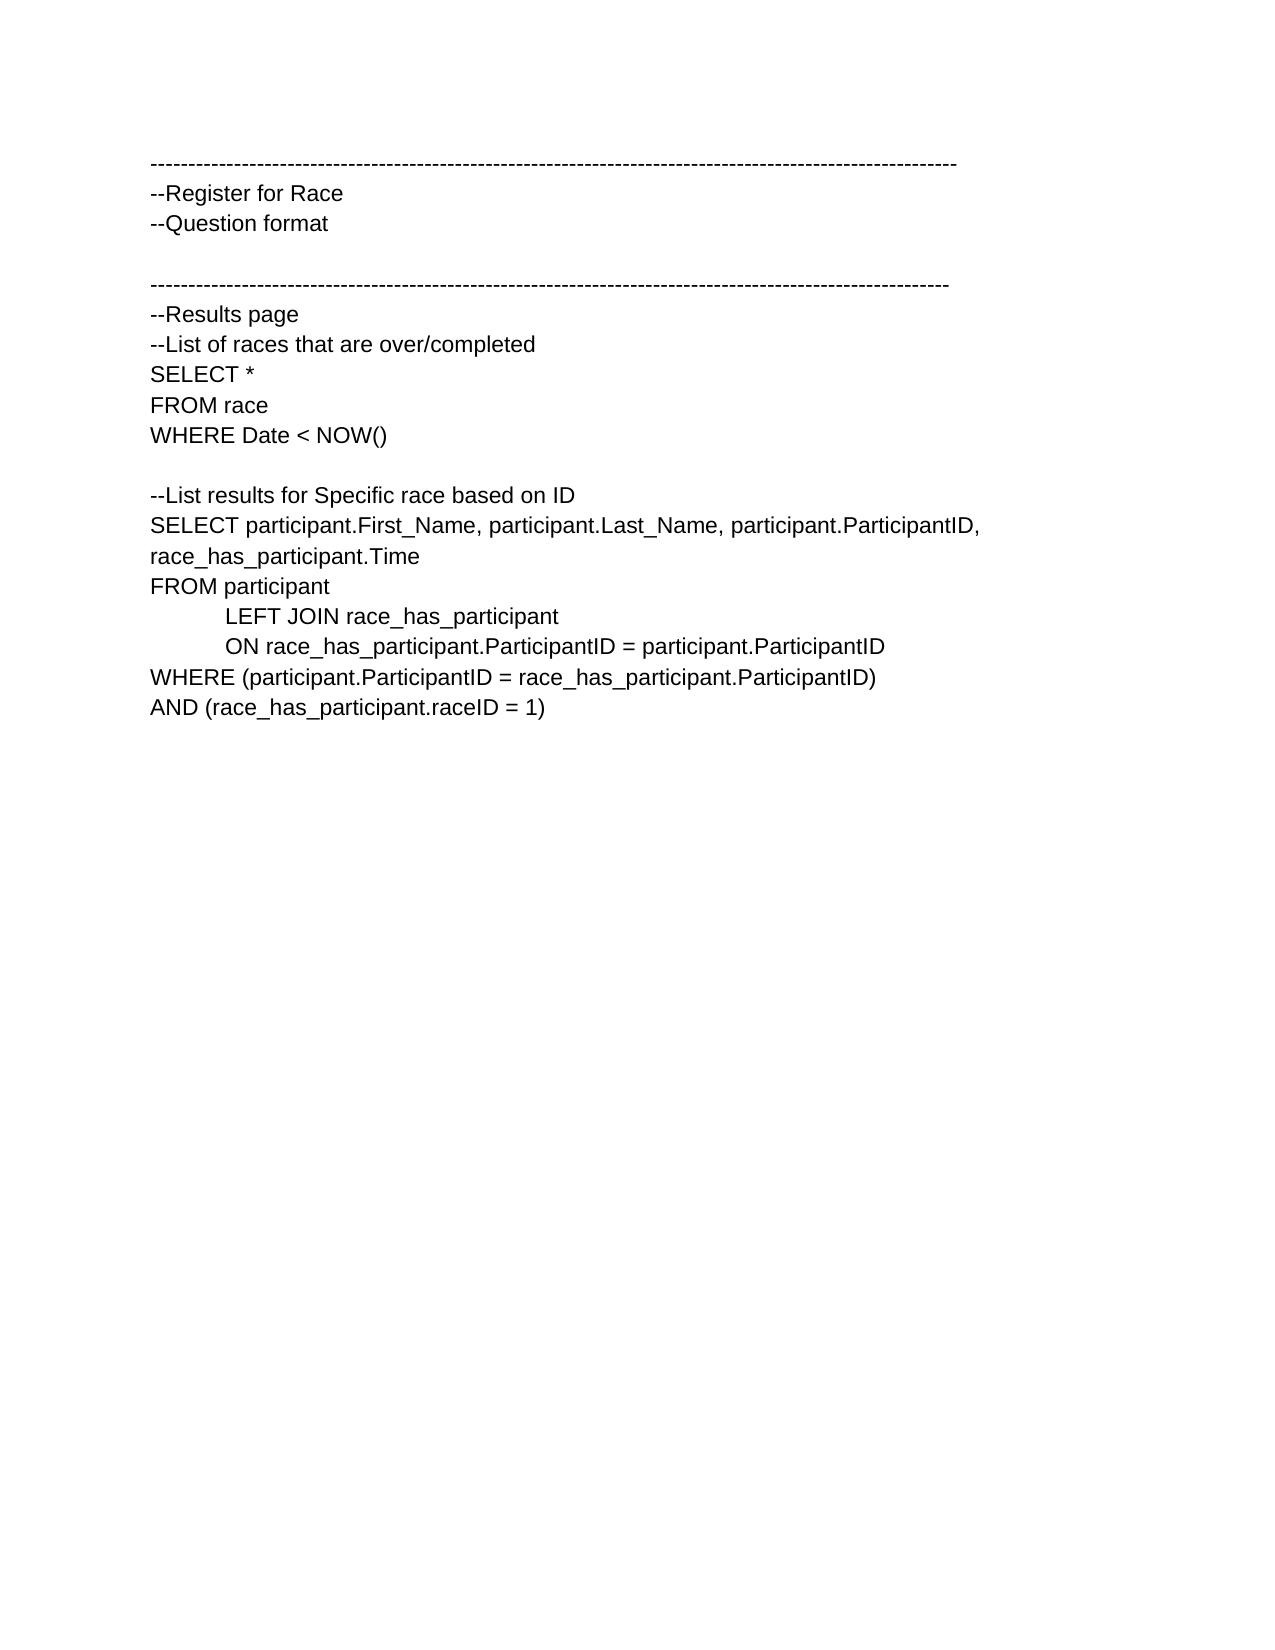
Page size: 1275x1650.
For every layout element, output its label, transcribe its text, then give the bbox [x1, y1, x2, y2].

text WHERE Date < NOW() [150, 422, 1125, 448]
text --List of races that are over/completed [150, 331, 1125, 358]
text --------------------------------------------------------------------------------------------------------- [150, 271, 1125, 297]
text AND (race_has_participant.raceID = 1) [150, 694, 1125, 720]
text --Register for Race [150, 180, 1125, 207]
text SELECT * [150, 361, 1125, 388]
text LEFT JOIN race_has_participant [150, 603, 1125, 629]
text --List results for Specific race based on ID [150, 482, 1125, 509]
text ON race_has_participant.ParticipantID = participant.ParticipantID [150, 633, 1125, 660]
text FROM participant [150, 573, 1125, 599]
text SELECT participant.First_Name, participant.Last_Name, participant.ParticipantID, race_has_participant.Time [150, 512, 1125, 569]
text ---------------------------------------------------------------------------------------------------------- [150, 150, 1125, 176]
text FROM race [150, 392, 1125, 418]
text --Results page [150, 301, 1125, 327]
text WHERE (participant.ParticipantID = race_has_participant.ParticipantID) [150, 663, 1125, 690]
text --Question format [150, 210, 1125, 237]
